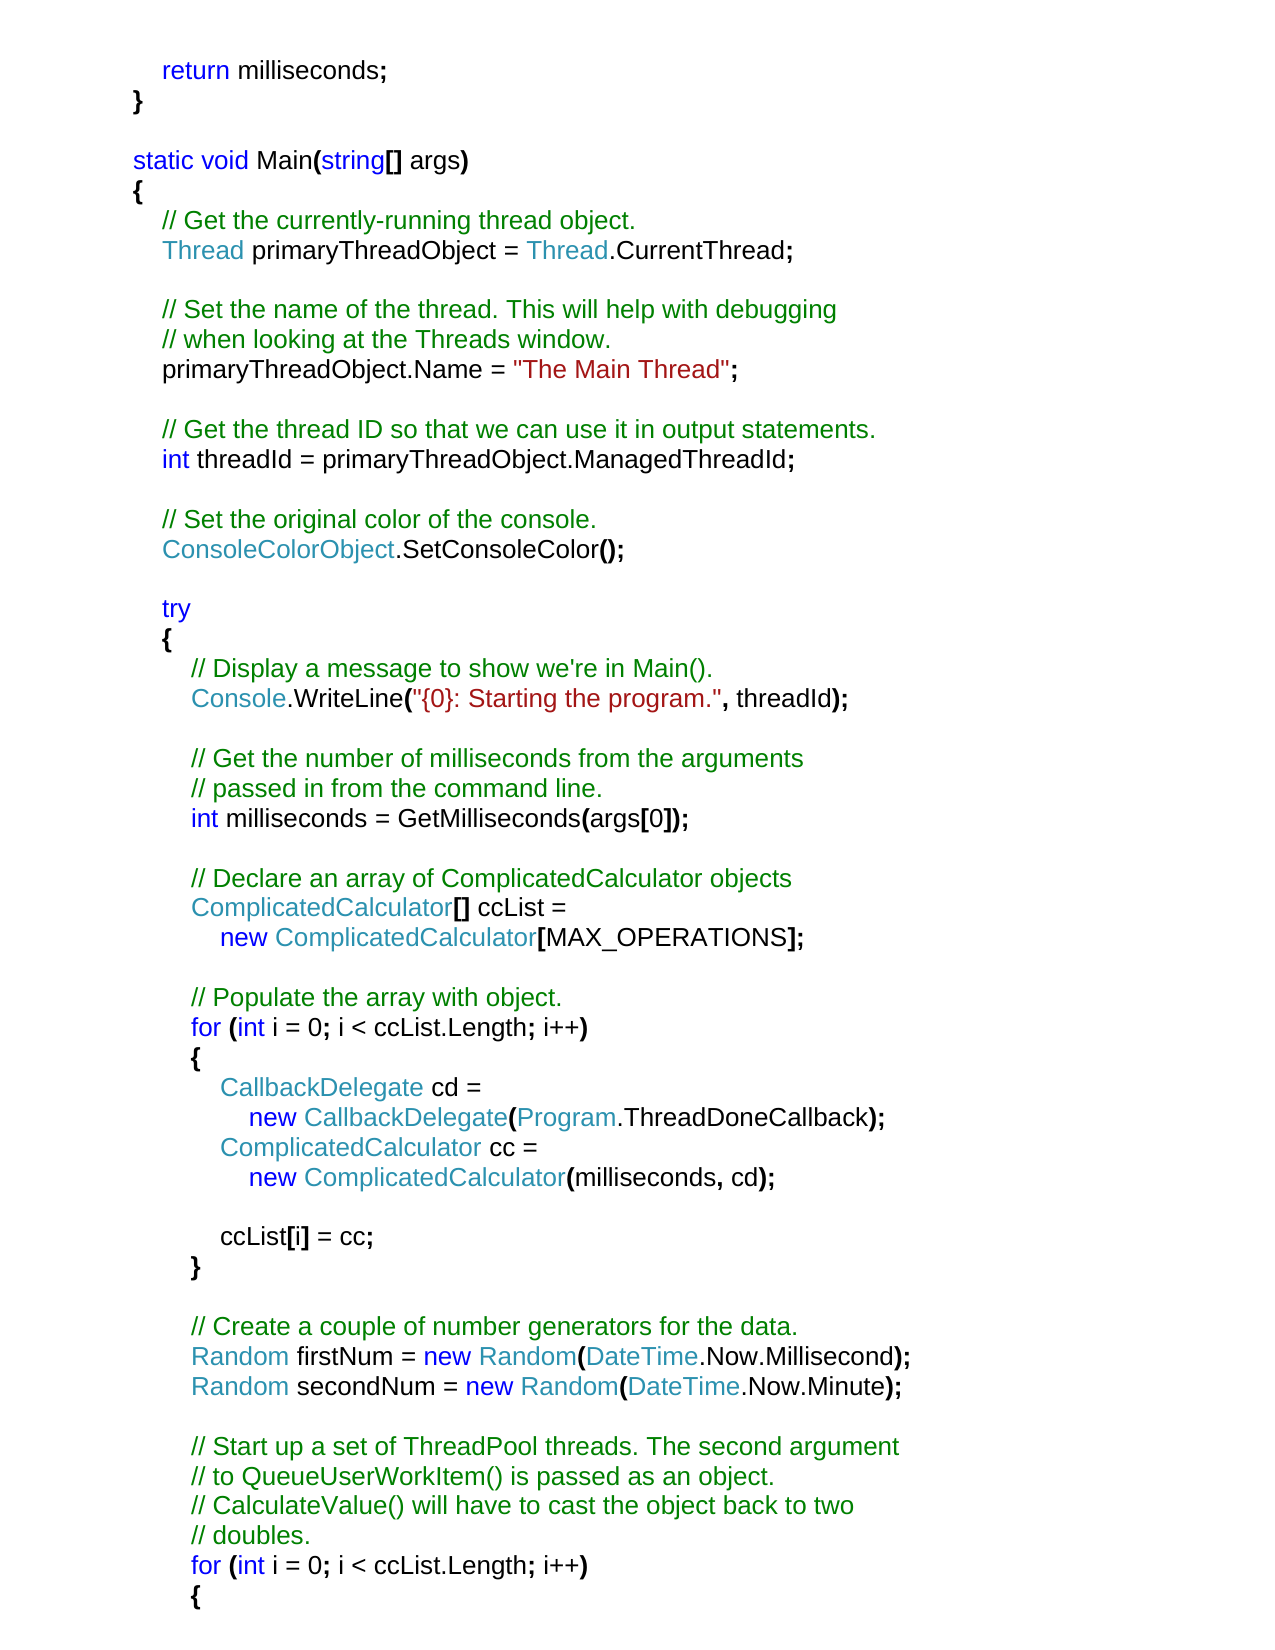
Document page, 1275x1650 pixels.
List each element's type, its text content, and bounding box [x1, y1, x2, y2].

text // Populate the array with object. [75, 982, 1200, 1012]
text return milliseconds; [75, 55, 1200, 85]
text { [75, 1580, 1200, 1610]
text // Start up a set of ThreadPool threads. The second argument [75, 1431, 1200, 1461]
text Thread primaryThreadObject = Thread.CurrentThread; [75, 235, 1200, 265]
text for (int i = 0; i < ccList.Length; i++) [75, 1012, 1200, 1042]
text // to QueueUserWorkItem() is passed as an object. [75, 1461, 1200, 1490]
text new ComplicatedCalculator[MAX_OPERATIONS]; [75, 922, 1200, 952]
text new ComplicatedCalculator(milliseconds, cd); [75, 1162, 1200, 1191]
text // Get the thread ID so that we can use it in output statements. [75, 414, 1200, 444]
text static void Main(string[] args) [75, 145, 1200, 175]
text } [75, 85, 1200, 115]
text int milliseconds = GetMilliseconds(args[0]); [75, 803, 1200, 833]
text Random firstNum = new Random(DateTime.Now.Millisecond); [75, 1341, 1200, 1371]
text { [75, 1042, 1200, 1072]
text // CalculateValue() will have to cast the object back to two [75, 1490, 1200, 1520]
text } [75, 1251, 1200, 1281]
text Random secondNum = new Random(DateTime.Now.Minute); [75, 1371, 1200, 1401]
text // Get the currently-running thread object. [75, 205, 1200, 235]
text // Display a message to show we're in Main(). [75, 653, 1200, 683]
text primaryThreadObject.Name = "The Main Thread"; [75, 354, 1200, 384]
text // doubles. [75, 1520, 1200, 1550]
text try [75, 593, 1200, 623]
text new CallbackDelegate(Program.ThreadDoneCallback); [75, 1102, 1200, 1132]
text ComplicatedCalculator cc = [75, 1132, 1200, 1162]
text // Set the original color of the console. [75, 504, 1200, 534]
text { [75, 623, 1200, 653]
text // Set the name of the thread. This will help with debugging [75, 294, 1200, 324]
text int threadId = primaryThreadObject.ManagedThreadId; [75, 444, 1200, 474]
text { [75, 175, 1200, 205]
text Console.WriteLine("{0}: Starting the program.", threadId); [75, 683, 1200, 713]
text ccList[i] = cc; [75, 1221, 1200, 1251]
text // Get the number of milliseconds from the arguments [75, 743, 1200, 773]
text // Declare an array of ComplicatedCalculator objects [75, 863, 1200, 892]
text // when looking at the Threads window. [75, 324, 1200, 354]
text CallbackDelegate cd = [75, 1072, 1200, 1102]
text ComplicatedCalculator[] ccList = [75, 892, 1200, 922]
text ConsoleColorObject.SetConsoleColor(); [75, 534, 1200, 564]
text for (int i = 0; i < ccList.Length; i++) [75, 1550, 1200, 1580]
text // Create a couple of number generators for the data. [75, 1311, 1200, 1341]
text // passed in from the command line. [75, 773, 1200, 803]
